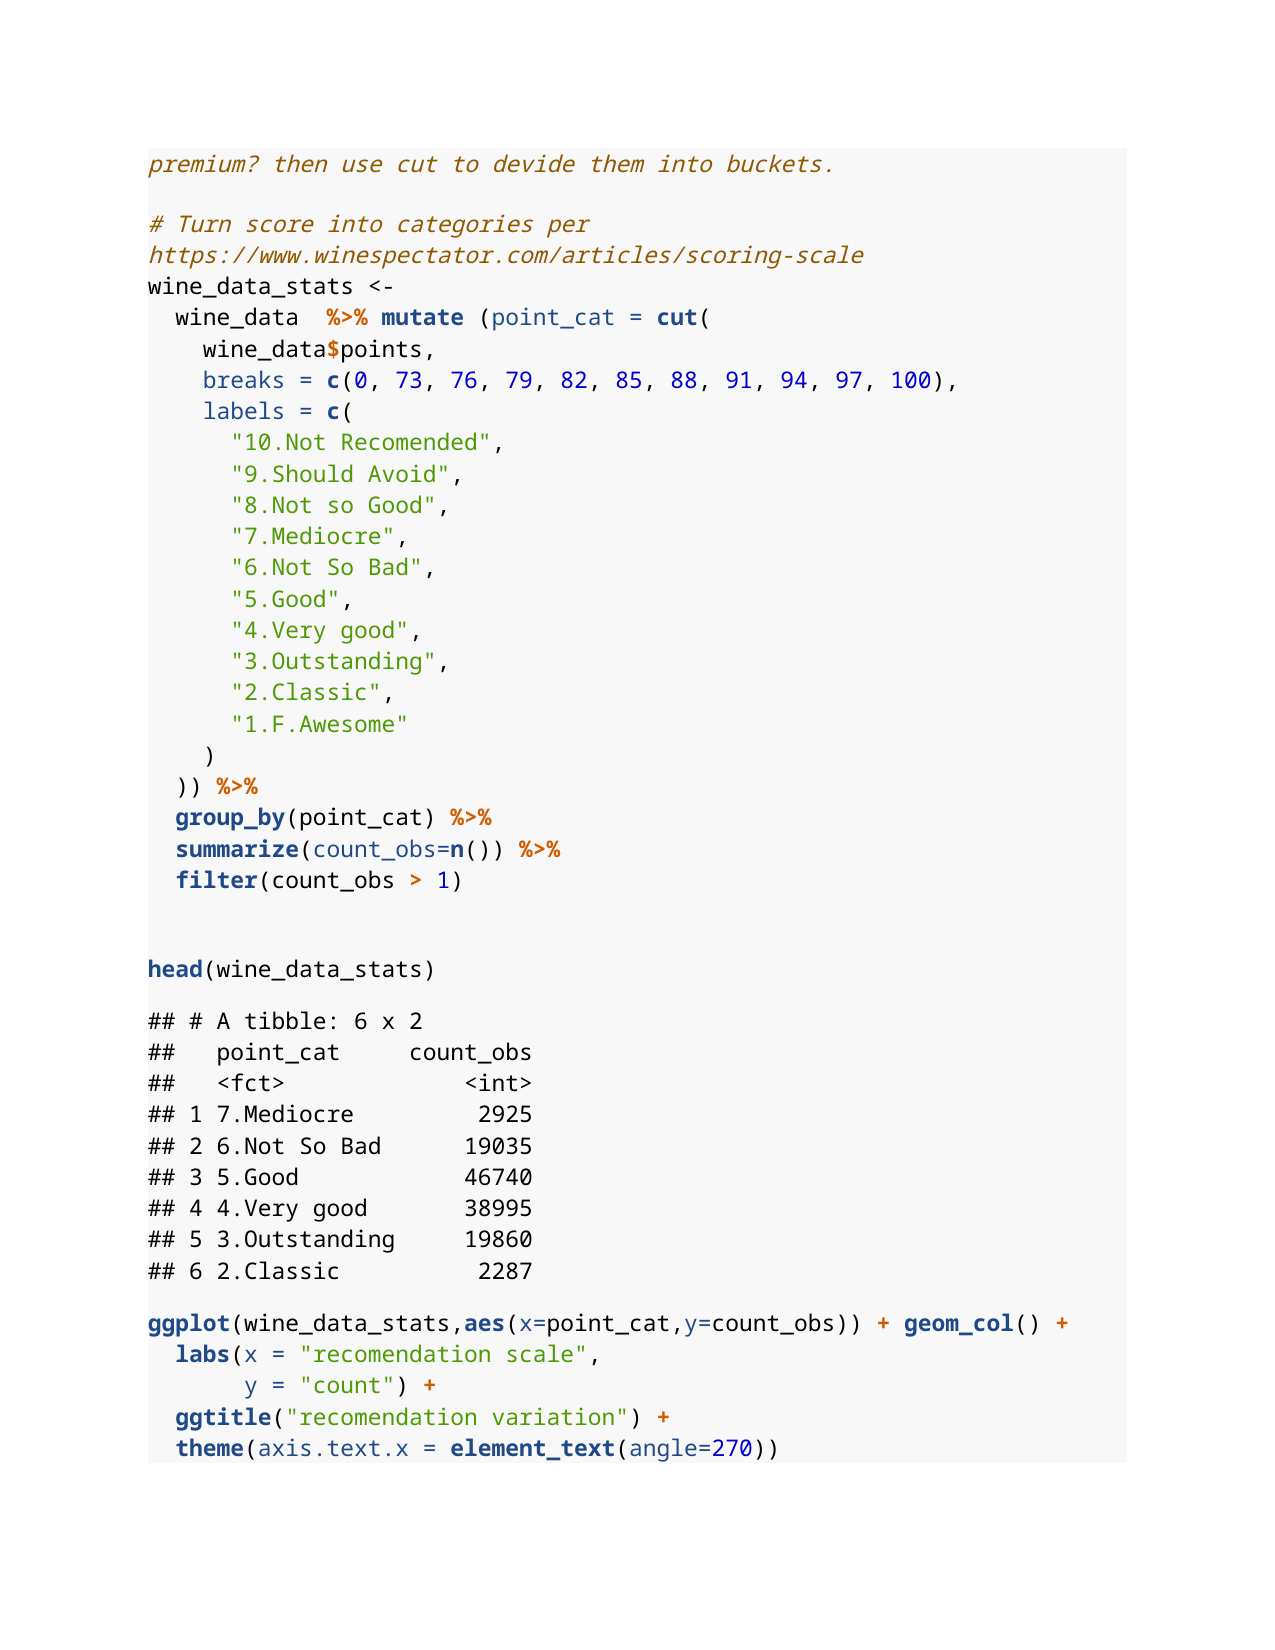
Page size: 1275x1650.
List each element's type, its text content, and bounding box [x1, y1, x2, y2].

text ggplot(wine_data_stats,aes(x=point_cat,y=count_obs)) + geom_col() + labs(x = "recomendation scale", y = "count") + ggtitle("recomendation variation") + theme(axis.text.x = element_text(angle=270)) [436, 1307, 1127, 1463]
text ## # A tibble: 6 x 2 ## point_cat count_obs ## <fct> <int> ## 1 7.Mediocre 2925 ## 2 6.Not So Bad 19035 ## 3 5.Good 46740 ## 4 4.Very good 38995 ## 5 3.Outstanding 19860 ## 6 2.Classic 2287 [148, 1005, 1127, 1286]
